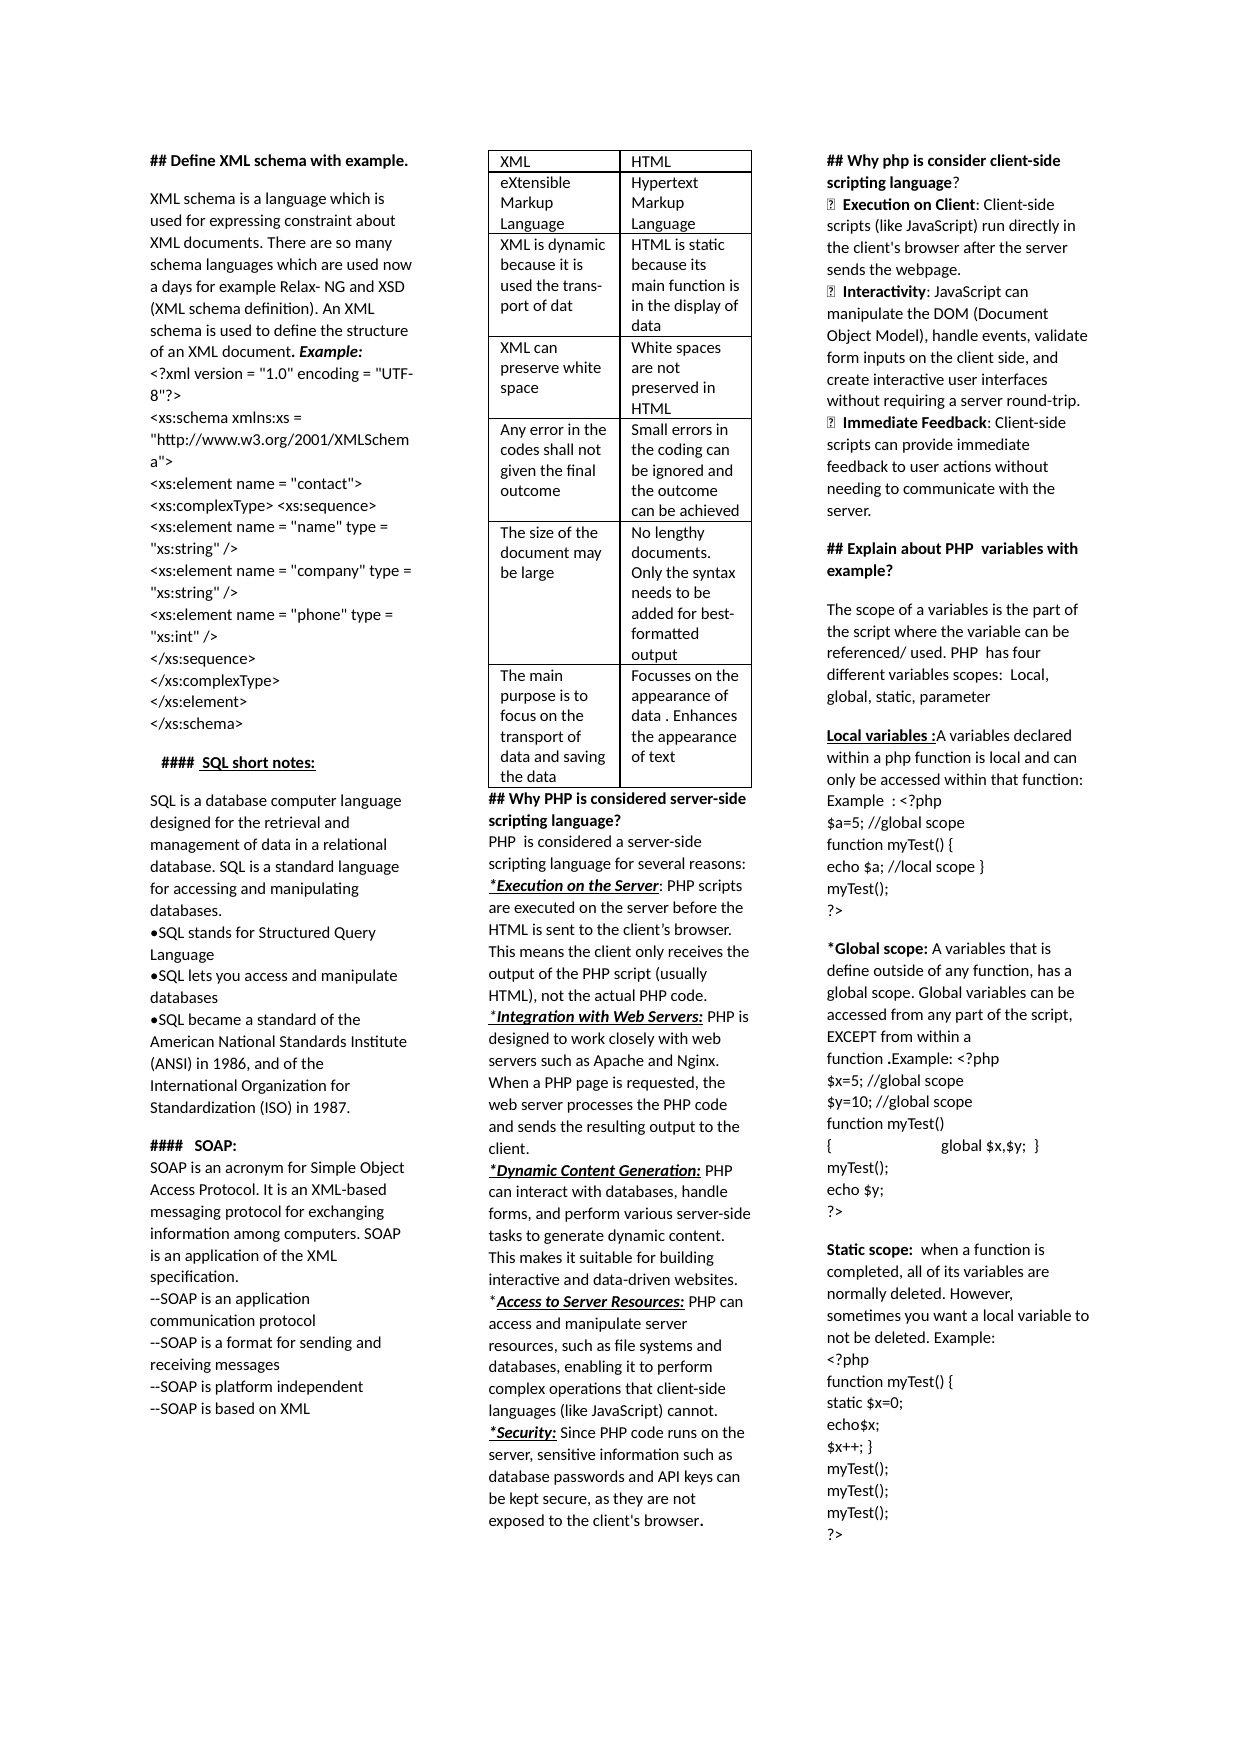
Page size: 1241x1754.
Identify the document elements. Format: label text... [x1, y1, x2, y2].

table_cell Hypertext Markup Language [621, 173, 751, 233]
table_header XML [489, 151, 619, 171]
table_cell XML can preserve white space [489, 337, 619, 418]
text #### SQL short notes: [150, 752, 413, 772]
table_cell White spaces are not preserved in HTML [621, 337, 751, 418]
table_cell Any error in the codes shall not given the final outcome [489, 419, 619, 521]
text ## Define XML schema with example. [150, 150, 413, 170]
text ## Explain about PHP variables with example? [827, 538, 1090, 581]
table_cell eXtensible Markup Language [489, 173, 619, 233]
text #### SOAP: SOAP is an acronym for Simple Object Access Protocol. It is an XML-based messaging protocol for exchanging information among computers. SOAP is an application of the XML specification. --SOAP is an application communication protocol --SOAP is a format for sending and receiving messages --SOAP is platform independent --SOAP is based on XML [150, 1135, 413, 1418]
table_cell Focusses on the appearance of data . Enhances the appearance of text [621, 665, 751, 787]
table_cell The main purpose is to focus on the transport of data and saving the data [489, 665, 619, 787]
text Local variables :A variables declared within a php function is local and can only be accessed within that function: Example : <?php $a=5; //global scope function myTest() { echo $a; //local scope } myTest(); ?> [827, 725, 1090, 920]
text XML schema is a language which is used for expressing constraint about XML documents. There are so many schema languages which are used now a days for example Relax- NG and XSD (XML schema definition). An XML schema is used to define the structure of an XML document. Example: <?xml version = "1.0" encoding = "UTF-8"?> <xs:schema xmlns:xs = "http://www.w3.org/2001/XMLSchema"> <xs:element name = "contact"> <xs:complexType> <xs:sequence> <xs:element name = "name" type = "xs:string" /> <xs:element name = "company" type = "xs:string" /> <xs:element name = "phone" type = "xs:int" /> </xs:sequence> </xs:complexType> </xs:element> </xs:schema> [150, 188, 413, 734]
table_cell XML is dynamic because it is used the trans-port of dat [489, 234, 619, 336]
table_header HTML [621, 151, 751, 171]
text ## Why php is consider client-side scripting language?  Execution on Client: Client-side scripts (like JavaScript) run directly in the client's browser after the server sends the webpage.  Interactivity: JavaScript can manipulate the DOM (Document Object Model), handle events, validate form inputs on the client side, and create interactive user interfaces without requiring a server round-trip.  Immediate Feedback: Client-side scripts can provide immediate feedback to user actions without needing to communicate with the server. [827, 150, 1090, 520]
text *Global scope: A variables that is define outside of any function, has a global scope. Global variables can be accessed from any part of the script, EXCEPT from within a function .Example: <?php $x=5; //global scope $y=10; //global scope function myTest() { global $x,$y; } myTest(); echo $y; ?> [827, 938, 1090, 1221]
text SQL is a database computer language designed for the retrieval and management of data in a relational database. SQL is a standard language for accessing and manipulating databases. •SQL stands for Structured Query Language •SQL lets you access and manipulate databases •SQL became a standard of the American National Standards Institute (ANSI) in 1986, and of the International Organization for Standardization (ISO) in 1987. [150, 791, 413, 1117]
table_cell No lengthy documents. Only the syntax needs to be added for best-formatted output [621, 522, 751, 664]
table_cell Small errors in the coding can be ignored and the outcome can be achieved [621, 419, 751, 521]
text Static scope: when a function is completed, all of its variables are normally deleted. However, sometimes you want a local variable to not be deleted. Example: <?php function myTest() { static $x=0; echo$x; $x++; } myTest(); myTest(); myTest(); ?> [827, 1239, 1090, 1544]
table_cell HTML is static because its main function is in the display of data [621, 234, 751, 336]
text The scope of a variables is the part of the script where the variable can be referenced/ used. PHP has four different variables scopes: Local, global, static, parameter [827, 599, 1090, 707]
text ## Why PHP is considered server-side scripting language? PHP is considered a server-side scripting language for several reasons: *Execution on the Server: PHP scripts are executed on the server before the HTML is sent to the client’s browser. This means the client only receives the output of the PHP script (usually HTML), not the actual PHP code. *Integration with Web Servers: PHP is designed to work closely with web servers such as Apache and Nginx. When a PHP page is requested, the web server processes the PHP code and sends the resulting output to the client. *Dynamic Content Generation: PHP can interact with databases, handle forms, and perform various server-side tasks to generate dynamic content. This makes it suitable for building interactive and data-driven websites. *Access to Server Resources: PHP can access and manipulate server resources, such as file systems and databases, enabling it to perform complex operations that client-side languages (like JavaScript) cannot. *Security: Since PHP code runs on the server, sensitive information such as database passwords and API keys can be kept secure, as they are not exposed to the client's browser. [488, 788, 752, 1530]
table_cell The size of the document may be large [489, 522, 619, 664]
